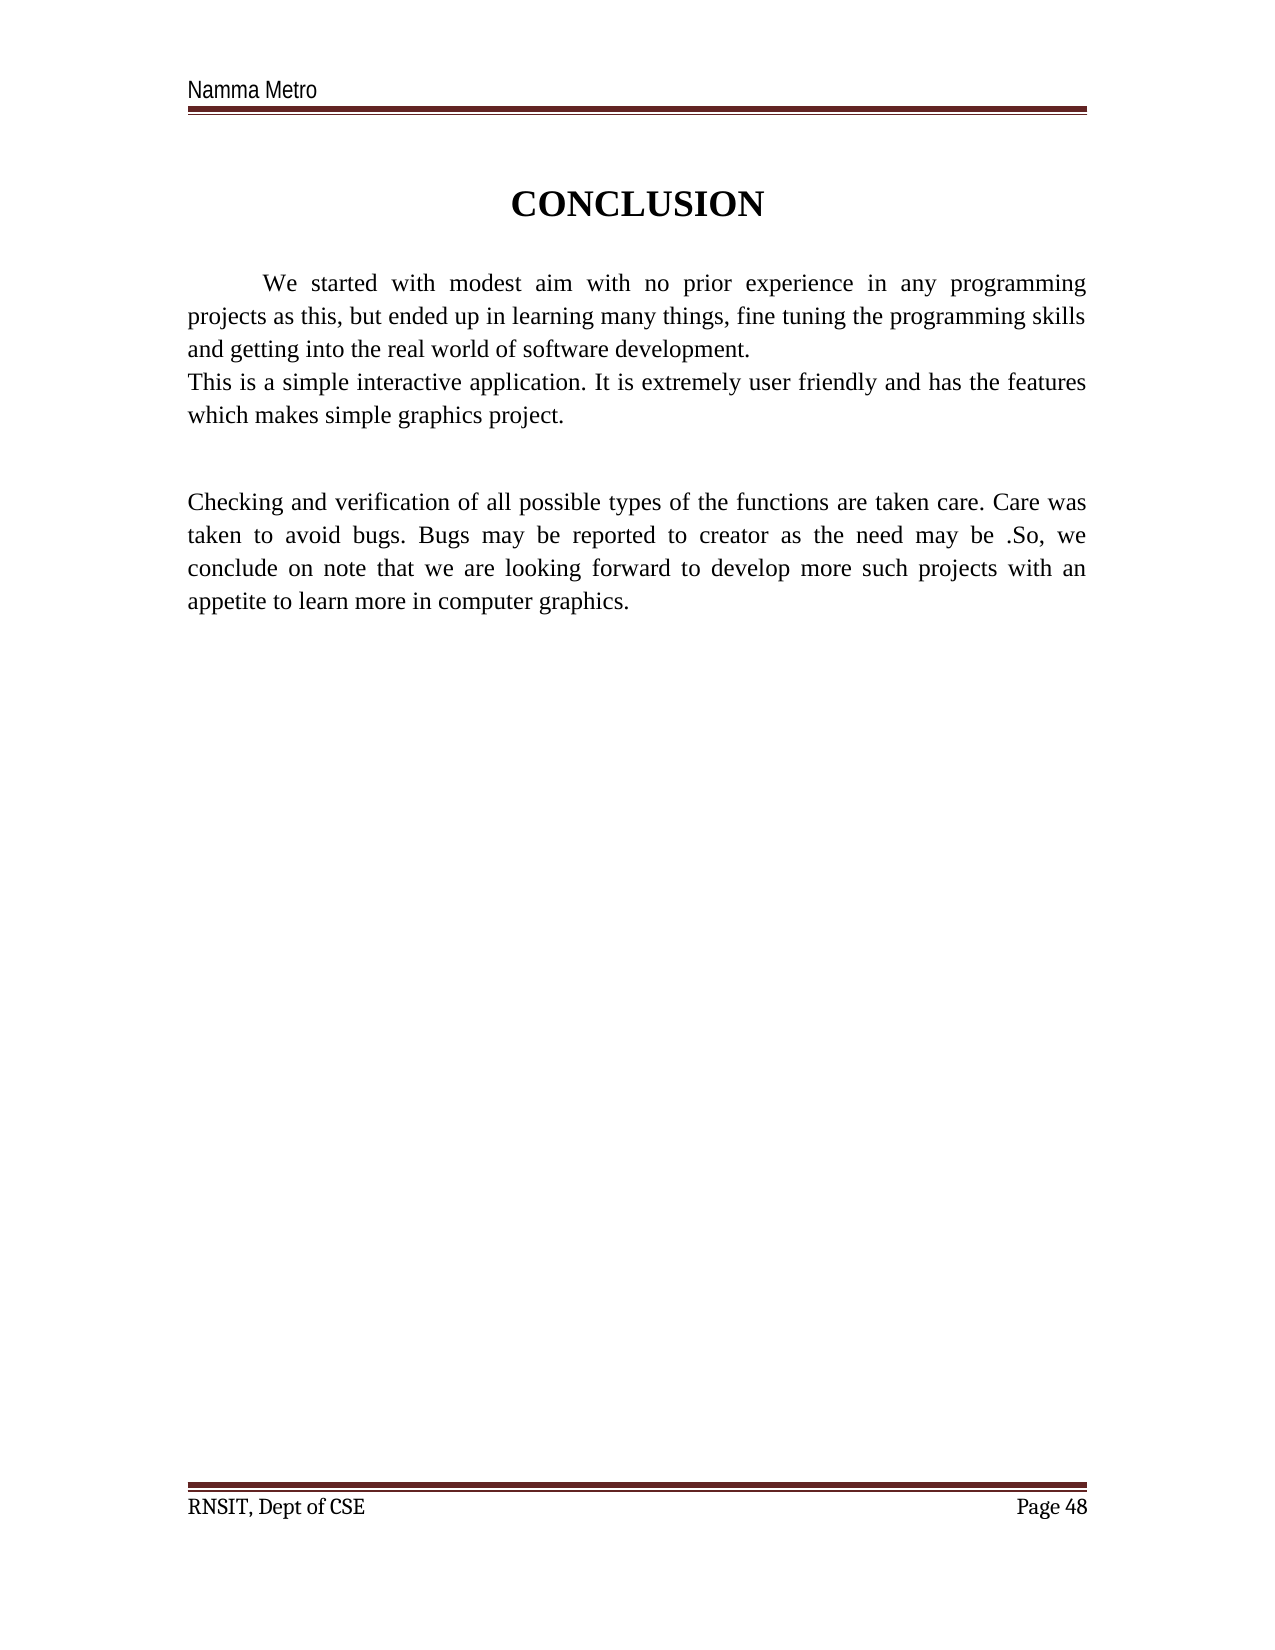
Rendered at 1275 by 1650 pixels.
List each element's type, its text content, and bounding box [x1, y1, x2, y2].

text This is a simple interactive application. It is extremely user friendly and has the features which makes simple graphics project. [187, 367, 1087, 428]
text Checking and verification of all possible types of the functions are taken care. Care was taken to avoid bugs. Bugs may be reported to creator as the need may be .So, we conclude on note that we are looking forward to develop more such projects with an appetite to learn more in computer graphics. [187, 487, 1087, 615]
text We started with modest aim with no prior experience in any programming projects as this, but ended up in learning many things, fine tuning the programming skills and getting into the real world of software development. [187, 268, 1087, 362]
text CONCLUSION [187, 181, 1087, 224]
